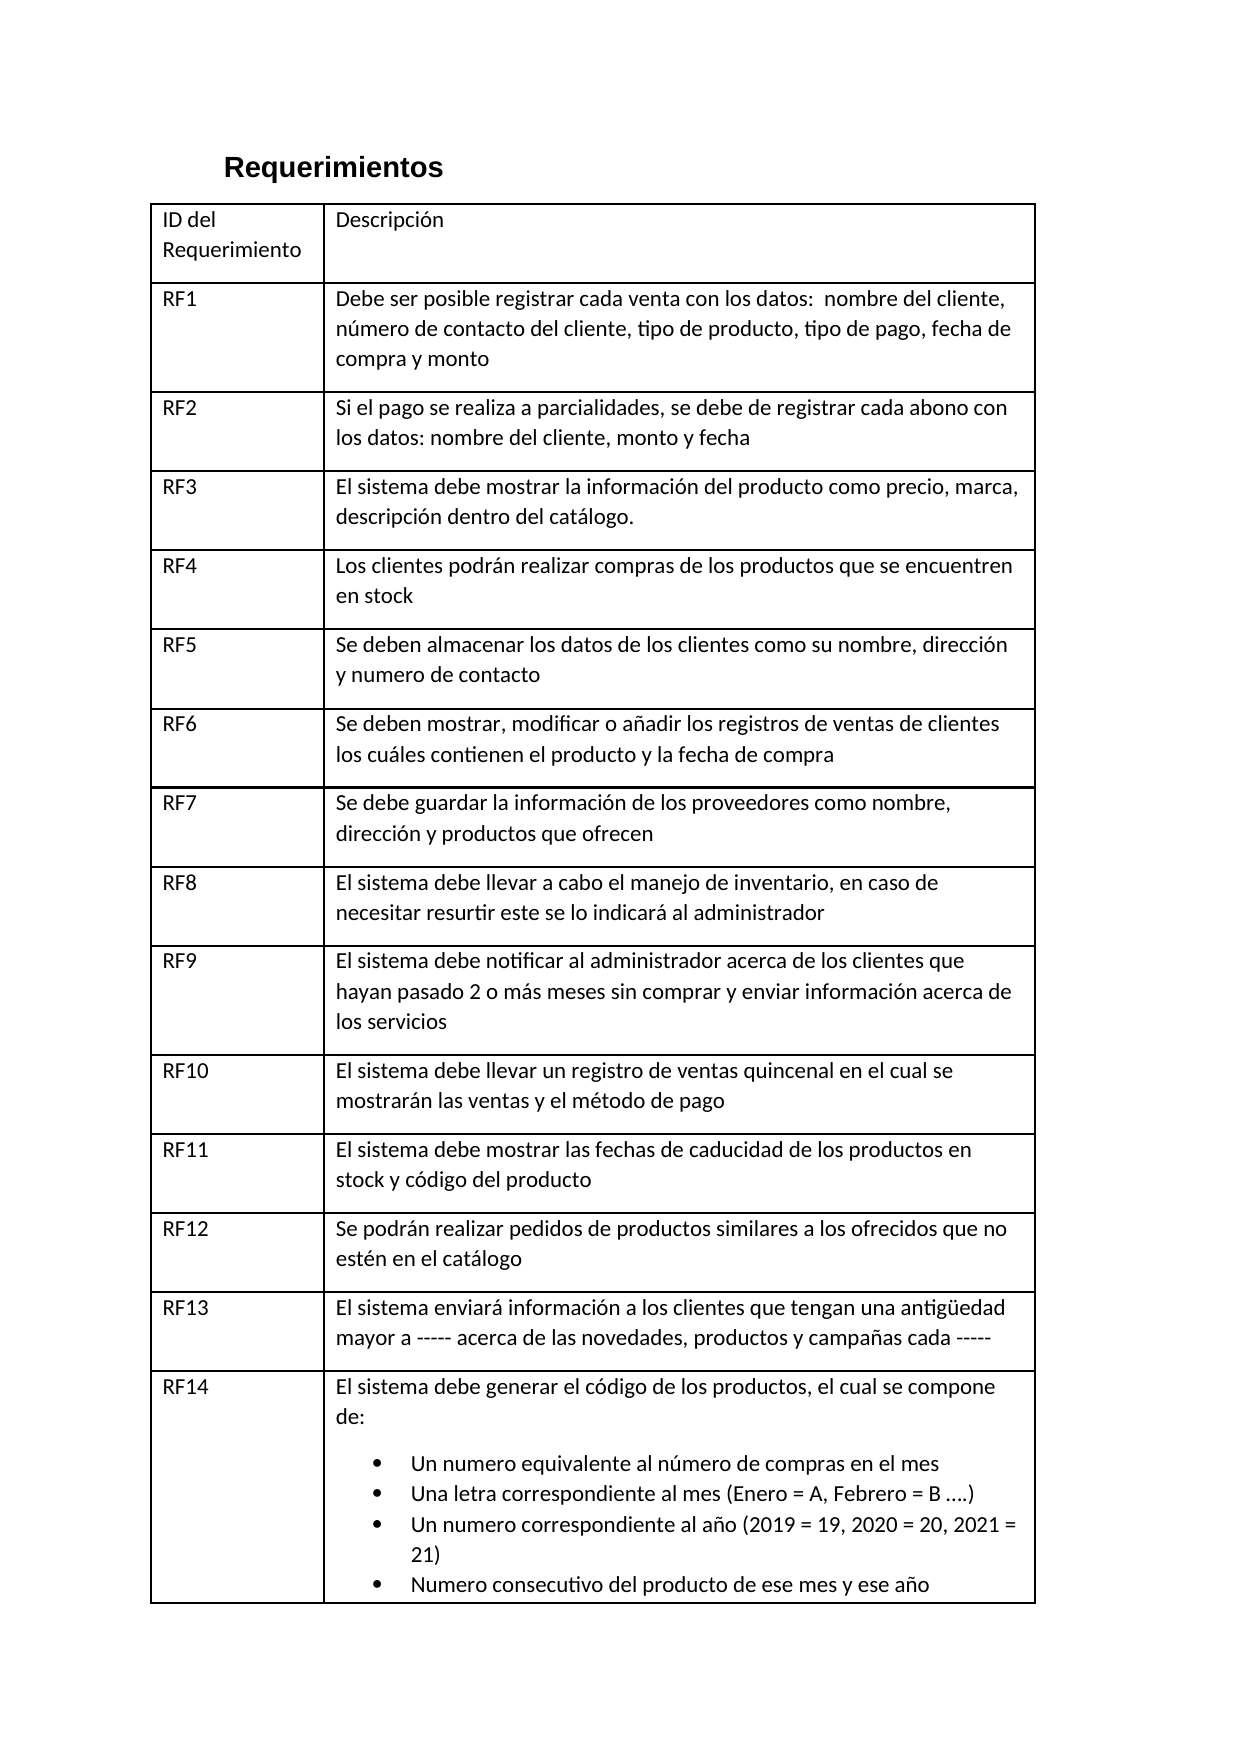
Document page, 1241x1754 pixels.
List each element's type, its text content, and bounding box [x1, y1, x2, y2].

table_cell Se deben almacenar los datos de los clientes como su nombre, dirección y numero de contacto [325, 630, 1034, 707]
table_cell RF5 [152, 630, 323, 707]
table_cell Se podrán realizar pedidos de productos similares a los ofrecidos que no estén en el catálogo [325, 1214, 1034, 1291]
table_cell El sistema debe mostrar las fechas de caducidad de los productos en stock y código del producto [325, 1135, 1034, 1212]
table_cell RF12 [152, 1214, 323, 1291]
table_cell RF2 [152, 393, 323, 470]
table_cell RF14 [152, 1372, 323, 1602]
table_cell Si el pago se realiza a parcialidades, se debe de registrar cada abono con los datos: nombre del cliente, monto y fecha [325, 393, 1034, 470]
table_cell Debe ser posible registrar cada venta con los datos: nombre del cliente, número de contacto del cliente, tipo de producto, tipo de pago, fecha de compra y monto [325, 284, 1034, 391]
table_cell RF11 [152, 1135, 323, 1212]
table_header ID del Requerimiento [152, 205, 323, 282]
table_cell El sistema enviará información a los clientes que tengan una antigüedad mayor a ----- acerca de las novedades, productos y campañas cada ----- [325, 1293, 1034, 1370]
table_cell RF13 [152, 1293, 323, 1370]
table_cell El sistema debe mostrar la información del producto como precio, marca, descripción dentro del catálogo. [325, 472, 1034, 549]
table_cell RF3 [152, 472, 323, 549]
table_header Descripción [325, 205, 1034, 282]
table_cell RF8 [152, 868, 323, 944]
table_cell El sistema debe notificar al administrador acerca de los clientes que hayan pasado 2 o más meses sin comprar y enviar información acerca de los servicios [325, 947, 1034, 1054]
table_cell RF7 [152, 789, 323, 866]
table_cell Se debe guardar la información de los proveedores como nombre, dirección y productos que ofrecen [325, 789, 1034, 866]
table_cell RF1 [152, 284, 323, 391]
table_cell Los clientes podrán realizar compras de los productos que se encuentren en stock [325, 551, 1034, 628]
table_cell RF6 [152, 710, 323, 786]
text Requerimientos [150, 150, 1090, 183]
table_cell RF4 [152, 551, 323, 628]
table_cell Se deben mostrar, modificar o añadir los registros de ventas de clientes los cuáles contienen el producto y la fecha de compra [325, 710, 1034, 786]
table_cell El sistema debe llevar un registro de ventas quincenal en el cual se mostrarán las ventas y el método de pago [325, 1056, 1034, 1133]
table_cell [325, 1372, 1034, 1602]
table_cell RF9 [152, 947, 323, 1054]
table_cell RF10 [152, 1056, 323, 1133]
table_cell El sistema debe llevar a cabo el manejo de inventario, en caso de necesitar resurtir este se lo indicará al administrador [325, 868, 1034, 944]
